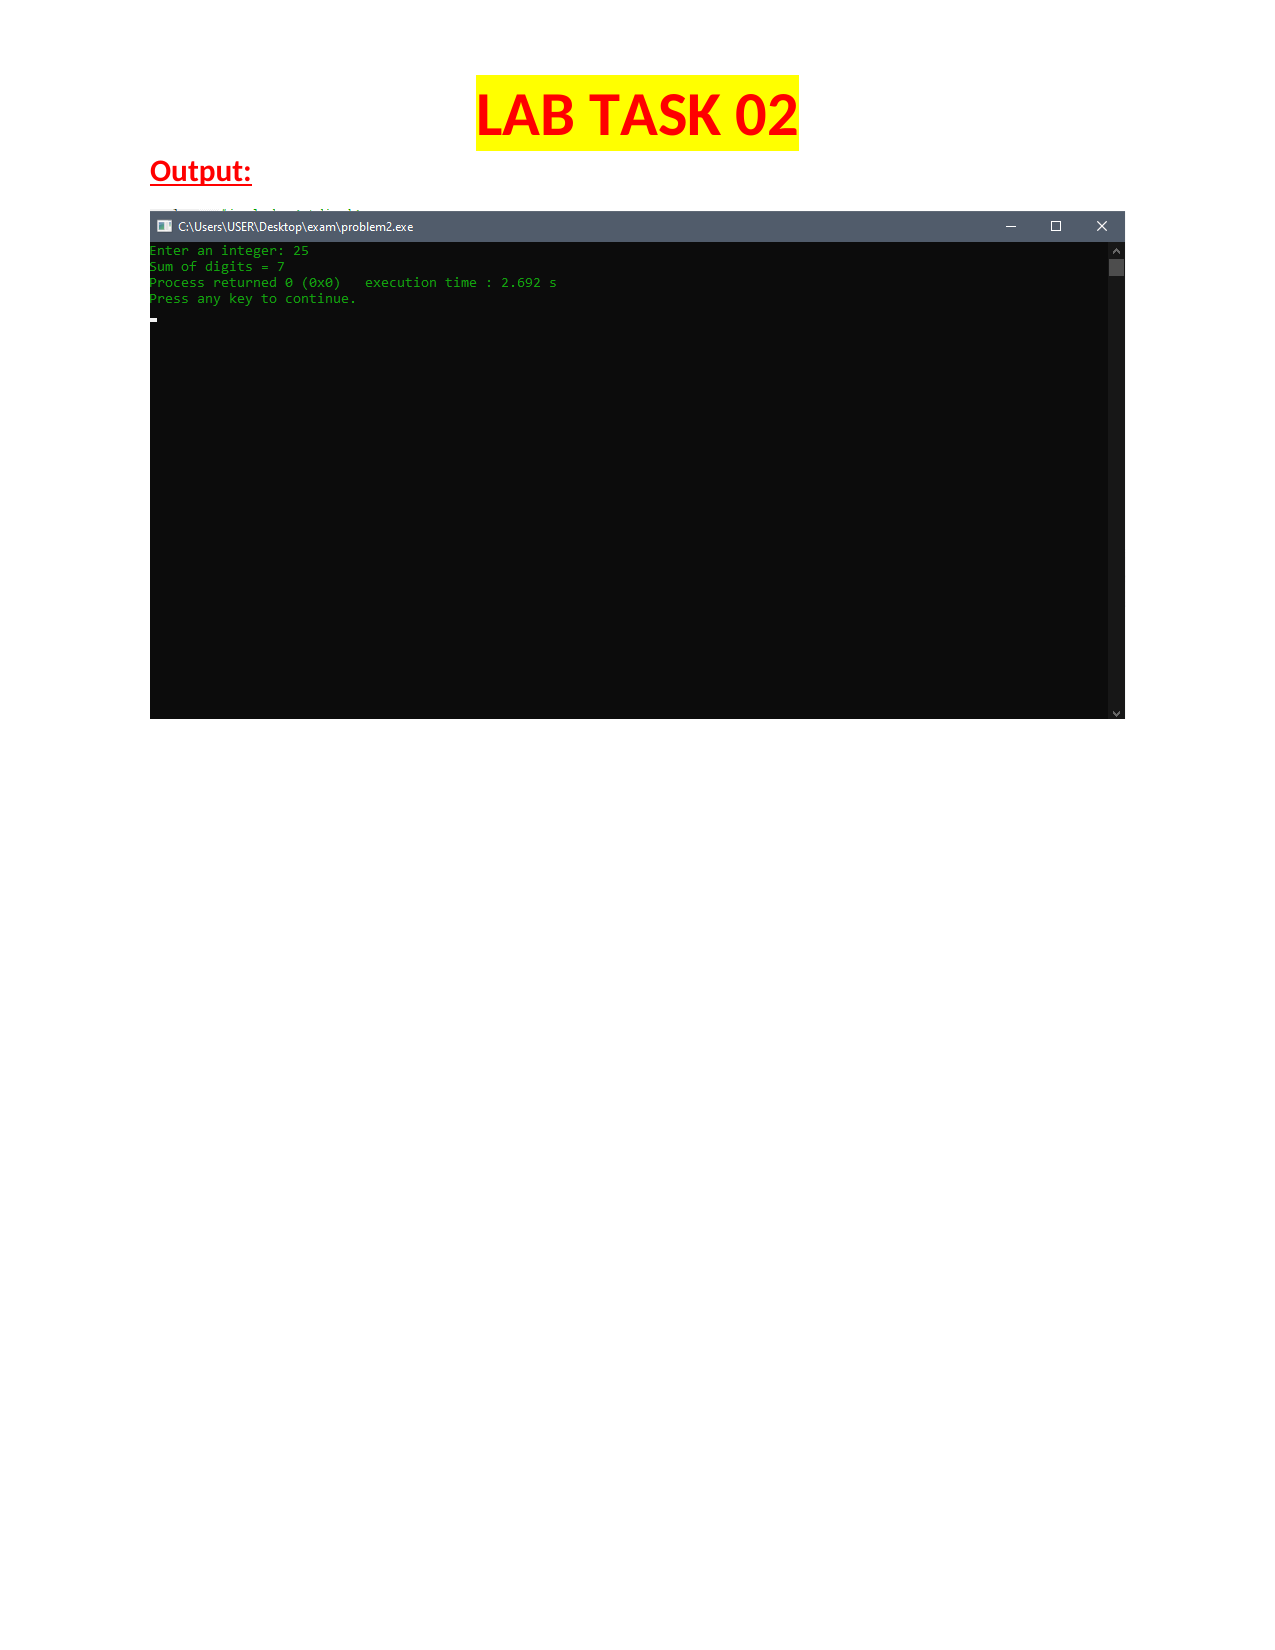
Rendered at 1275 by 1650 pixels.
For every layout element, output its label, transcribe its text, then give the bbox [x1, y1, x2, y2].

picture [150, 209, 1125, 719]
text Output: [150, 151, 1125, 189]
